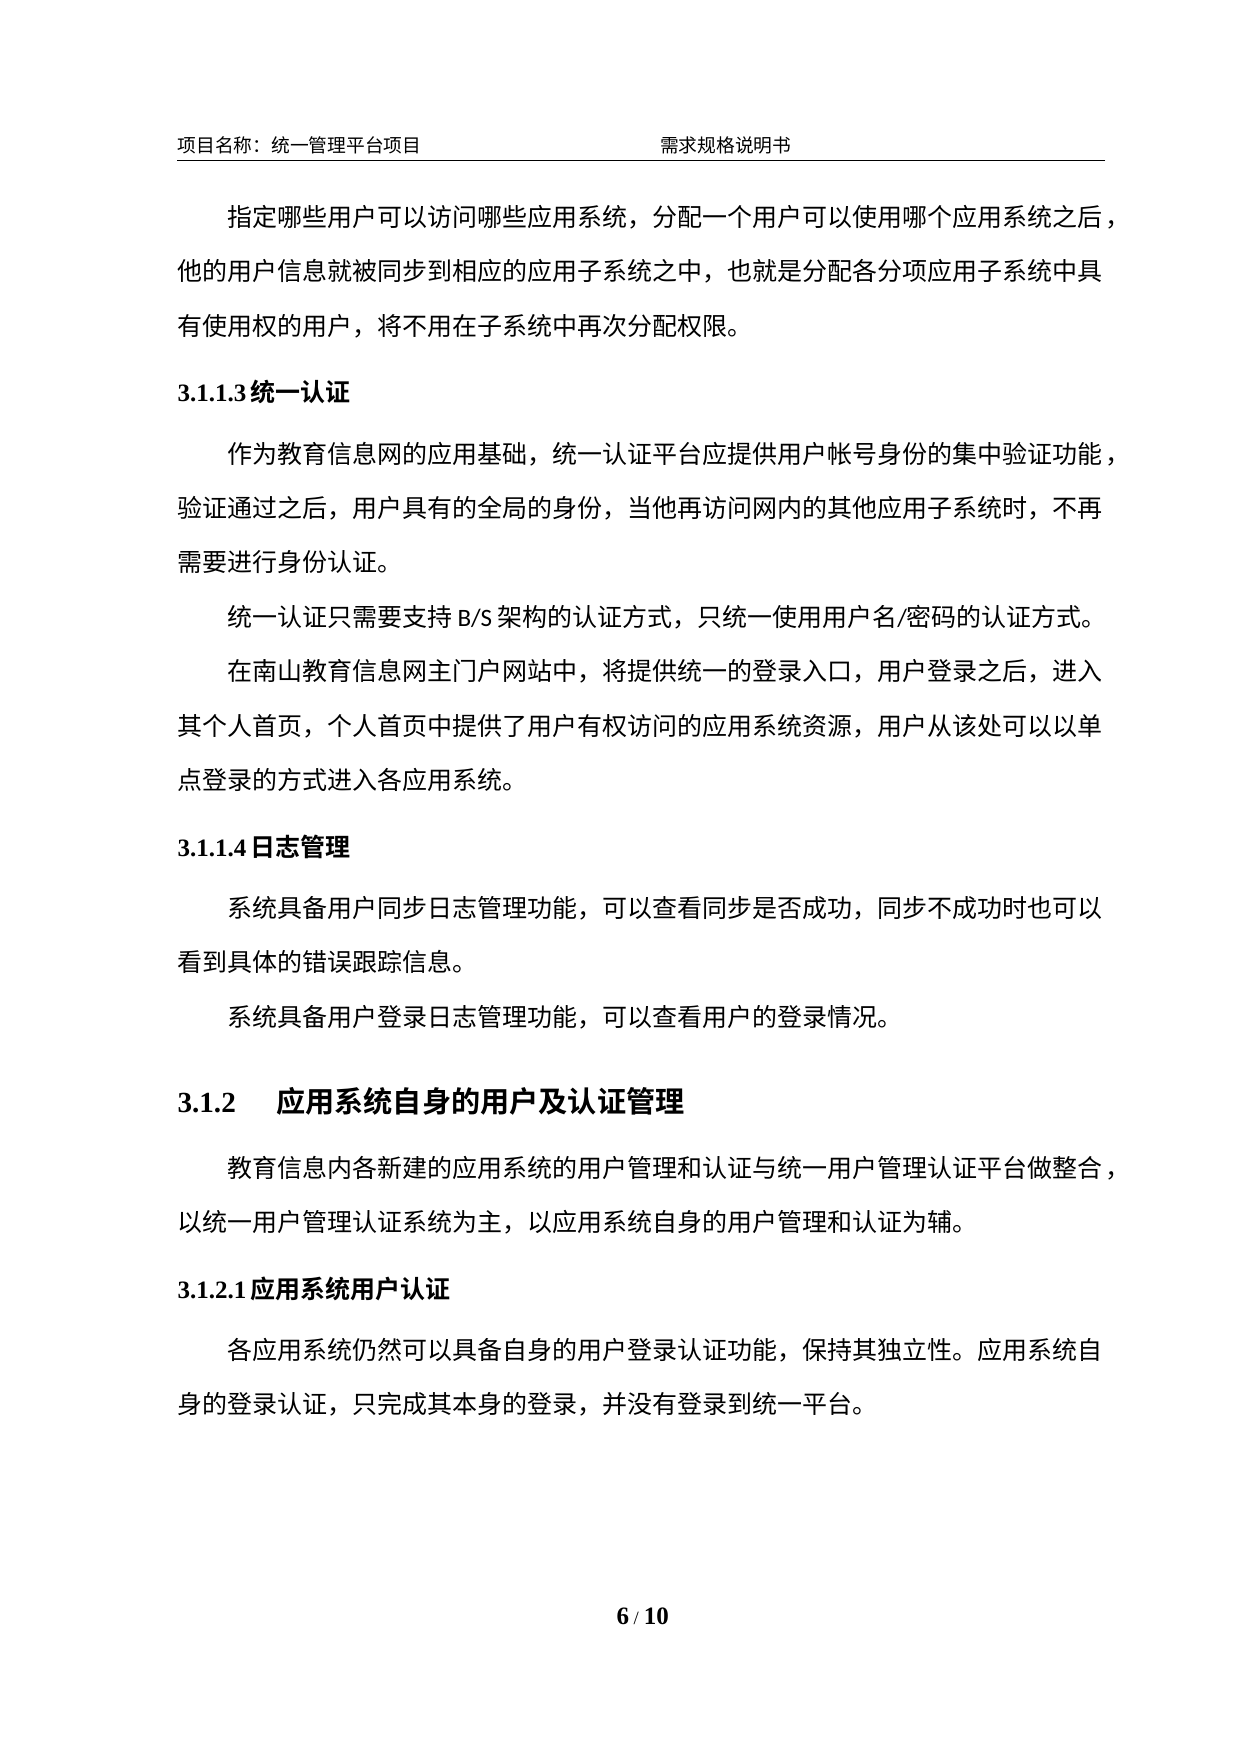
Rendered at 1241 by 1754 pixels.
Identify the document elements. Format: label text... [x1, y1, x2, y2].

text 在南山教育信息网主门户网站中，将提供统一的登录入口，用户登录之后，进入其个人首页，个人首页中提供了用户有权访问的应用系统资源，用户从该处可以以单点登录的方式进入各应用系统。 [177, 652, 1105, 797]
subtitle 日志管理 [177, 827, 1092, 863]
text 统一认证只需要支持B/S架构的认证方式，只统一使用用户名/密码的认证方式。 [177, 597, 1105, 633]
subtitle 应用系统用户认证 [177, 1269, 1092, 1306]
text 教育信息内各新建的应用系统的用户管理和认证与统一用户管理认证平台做整合，以统一用户管理认证系统为主，以应用系统自身的用户管理和认证为辅。 [177, 1148, 1105, 1239]
text 作为教育信息网的应用基础，统一认证平台应提供用户帐号身份的集中验证功能，验证通过之后，用户具有的全局的身份，当他再访问网内的其他应用子系统时，不再需要进行身份认证。 [177, 434, 1105, 579]
text 指定哪些用户可以访问哪些应用系统，分配一个用户可以使用哪个应用系统之后，他的用户信息就被同步到相应的应用子系统之中，也就是分配各分项应用子系统中具有使用权的用户，将不用在子系统中再次分配权限。 [177, 197, 1105, 342]
subtitle 统一认证 [177, 373, 1092, 409]
text 系统具备用户同步日志管理功能，可以查看同步是否成功，同步不成功时也可以看到具体的错误跟踪信息。 [177, 888, 1105, 979]
text 系统具备用户登录日志管理功能，可以查看用户的登录情况。 [177, 997, 1105, 1033]
text 各应用系统仍然可以具备自身的用户登录认证功能，保持其独立性。应用系统自身的登录认证，只完成其本身的登录，并没有登录到统一平台。 [177, 1331, 1105, 1421]
subtitle 应用系统自身的用户及认证管理 [177, 1079, 1092, 1121]
